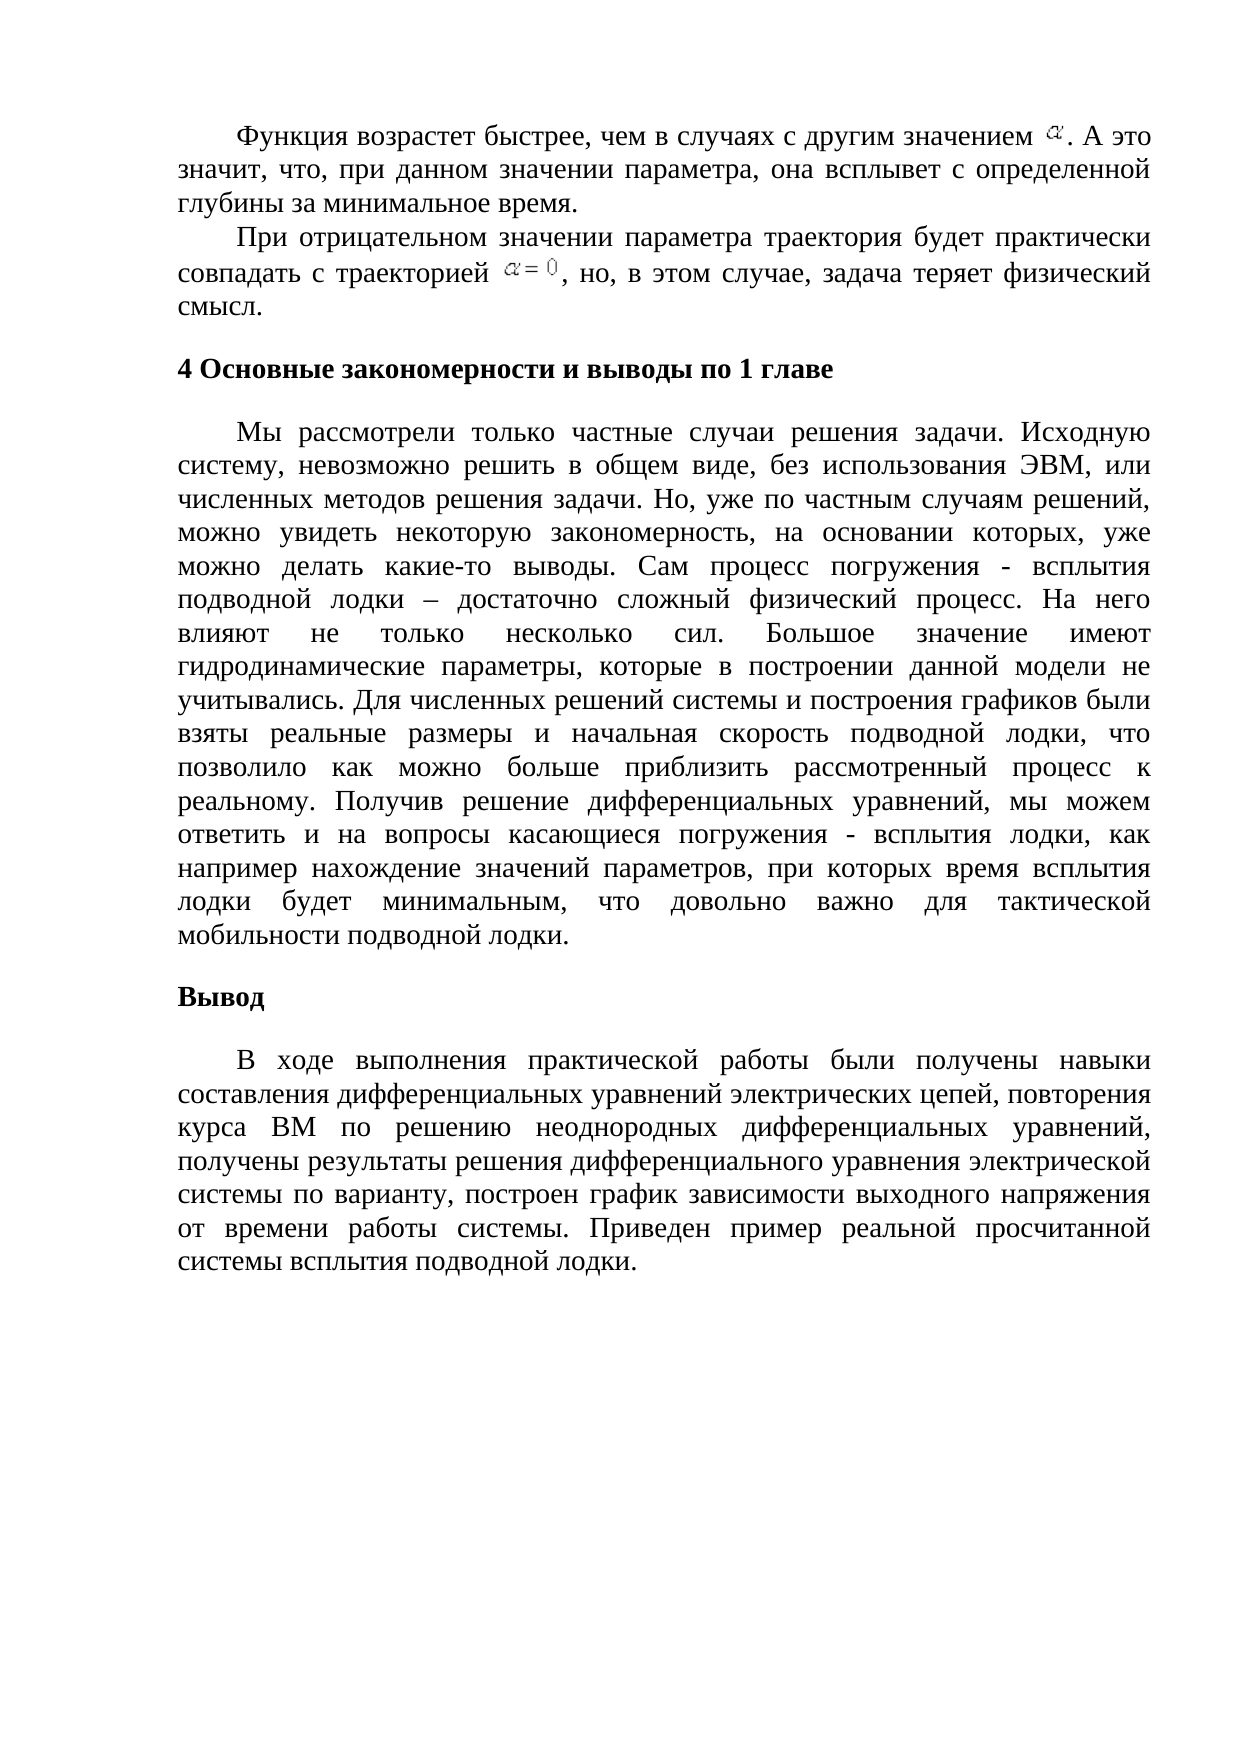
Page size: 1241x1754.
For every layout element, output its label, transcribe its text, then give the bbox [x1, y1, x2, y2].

text Вывод [177, 979, 1152, 1013]
text Функция возрастет быстрее, чем в случаях с другим значением . А это значит, что, при данном значении параметра, она всплывет с определенной глубины за минимальное время. [177, 118, 1152, 219]
picture [500, 252, 562, 282]
picture [1042, 122, 1067, 146]
text В ходе выполнения практической работы были получены навыки составления дифференциальных уравнений электрических цепей, повторения курса ВМ по решению неоднородных дифференциальных уравнений, получены результаты решения дифференциального уравнения электрической системы по варианту, построен график зависимости выходного напряжения от времени работы системы. Приведен пример реальной просчитанной системы всплытия подводной лодки. [177, 1042, 1152, 1277]
text Мы рассмотрели только частные случаи решения задачи. Исходную систему, невозможно решить в общем виде, без использования ЭВМ, или численных методов решения задачи. Но, уже по частным случаям решений, можно увидеть некоторую закономерность, на основании которых, уже можно делать какие-то выводы. Сам процесс погружения - всплытия подводной лодки – достаточно сложный физический процесс. На него влияют не только несколько сил. Большое значение имеют гидродинамические параметры, которые в построении данной модели не учитывались. Для численных решений системы и построения графиков были взяты реальные размеры и начальная скорость подводной лодки, что позволило как можно больше приблизить рассмотренный процесс к реальному. Получив решение дифференциальных уравнений, мы можем ответить и на вопросы касающиеся погружения - всплытия лодки, как например нахождение значений параметров, при которых время всплытия лодки будет минимальным, что довольно важно для тактической мобильности подводной лодки. [177, 414, 1152, 950]
text 4 Основные закономерности и выводы по 1 главе [177, 351, 1152, 384]
text При отрицательном значении параметра траектория будет практически совпадать с траекторией , но, в этом случае, задача теряет физический смысл. [177, 219, 1152, 322]
